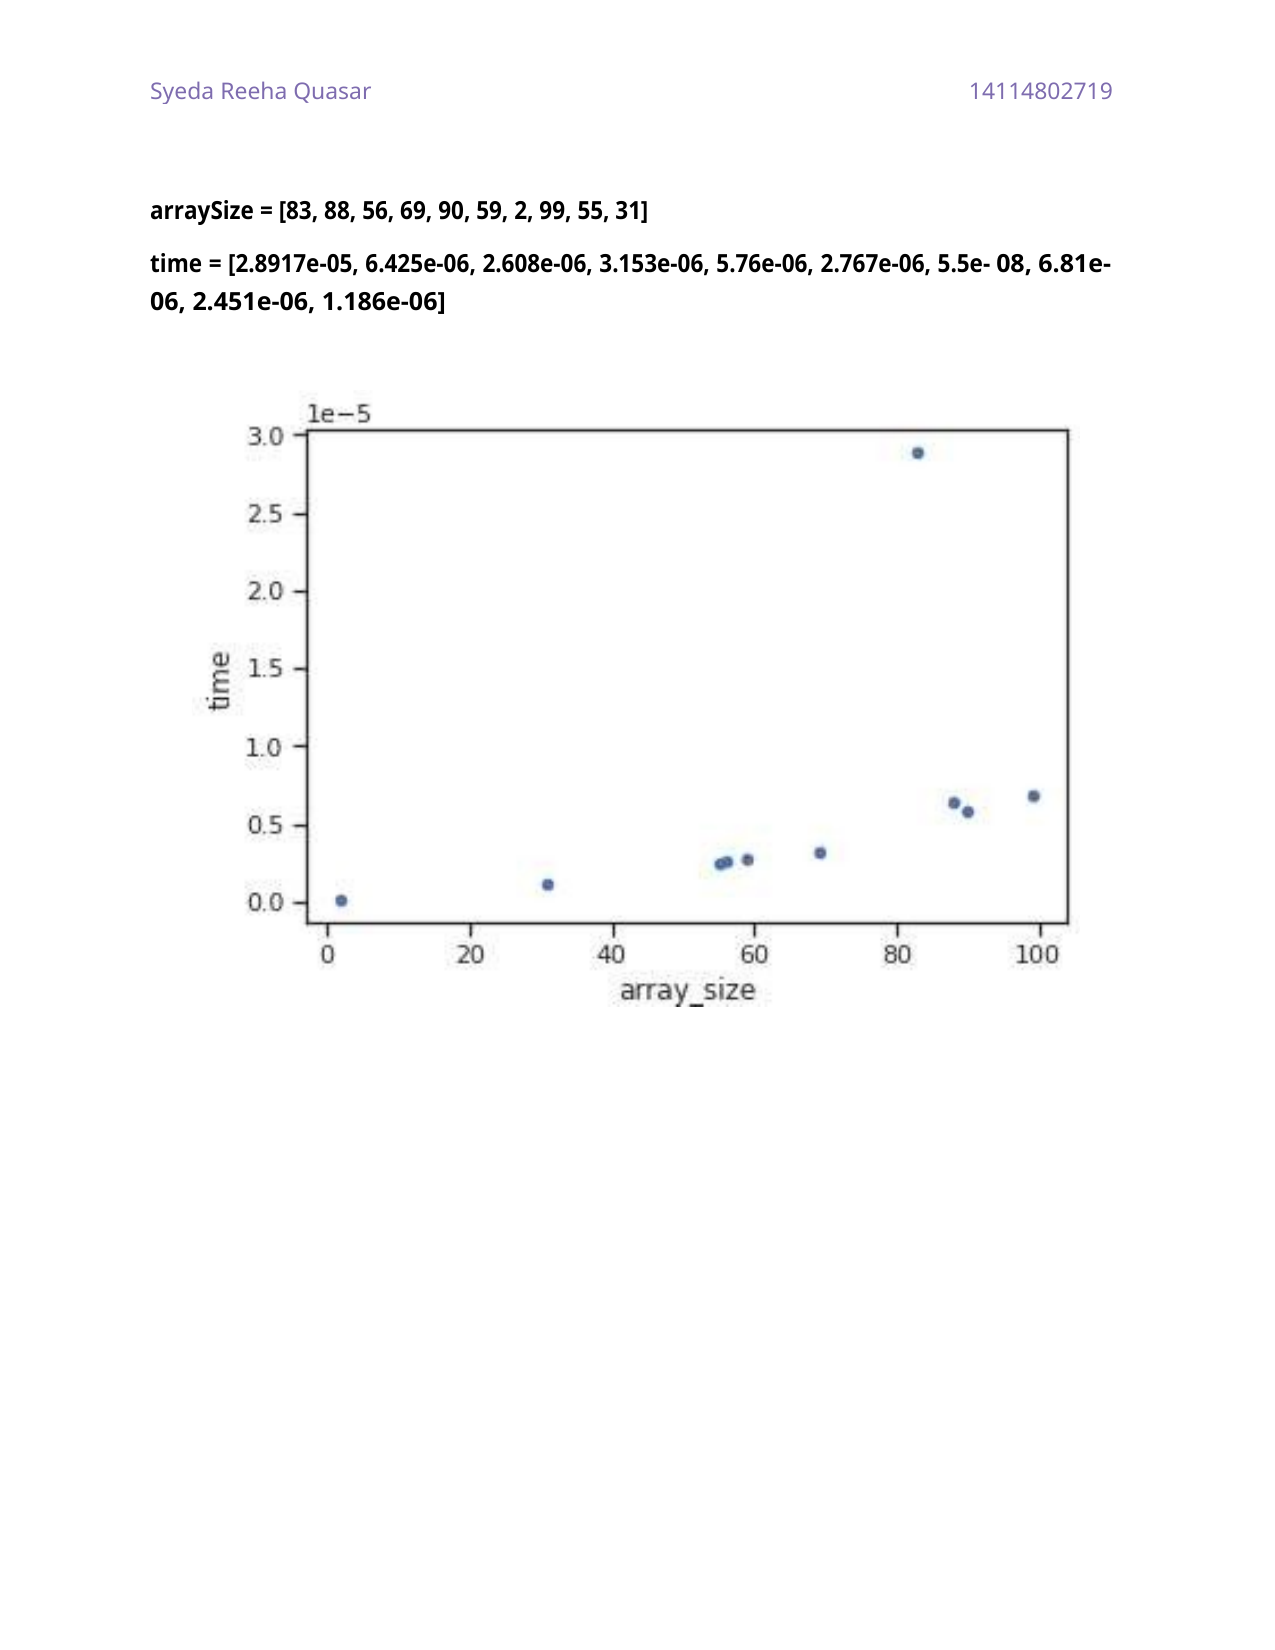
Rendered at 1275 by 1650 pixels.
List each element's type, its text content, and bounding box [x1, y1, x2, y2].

text arraySize = [83, 88, 56, 69, 90, 59, 2, 99, 55, 31] [150, 192, 1248, 226]
picture [191, 390, 1080, 1007]
text time = [2.8917e-05, 6.425e-06, 2.608e-06, 3.153e-06, 5.76e-06, 2.767e-06, 5.5e- 08, 6.81e-06, 2.451e-06, 1.186e-06] [150, 246, 1122, 317]
